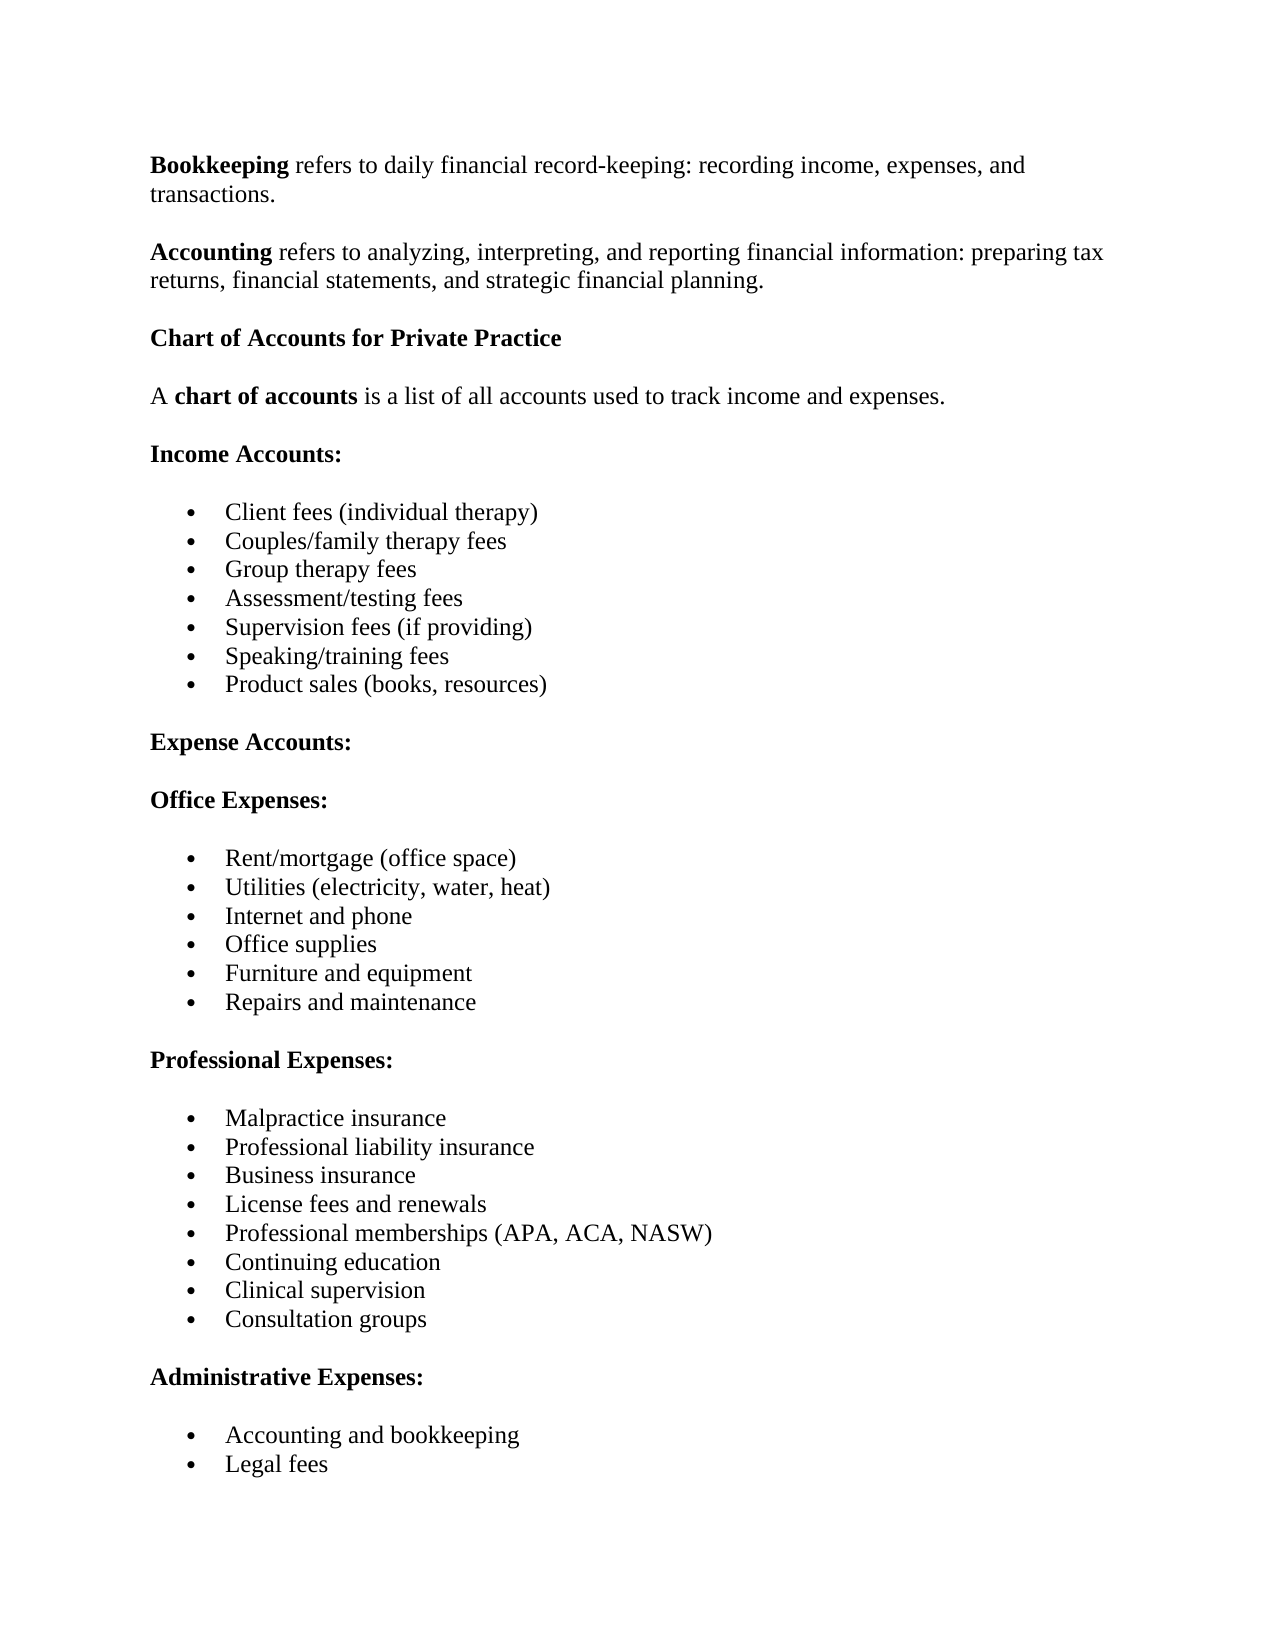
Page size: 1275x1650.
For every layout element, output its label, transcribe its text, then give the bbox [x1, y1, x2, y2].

list Consultation groups [187, 1304, 1125, 1333]
list Assessment/testing fees [187, 583, 1125, 612]
list Client fees (individual therapy) [187, 497, 1125, 526]
text Accounting refers to analyzing, interpreting, and reporting financial information: preparing tax returns, financial statements, and strategic financial planning. [150, 237, 1125, 294]
list Supervision fees (if providing) [187, 612, 1125, 641]
list Office supplies [187, 929, 1125, 958]
list Repairs and maintenance [187, 987, 1125, 1016]
text Office Expenses: [150, 785, 1125, 814]
list Product sales (books, resources) [187, 669, 1125, 698]
list Accounting and bookkeeping [187, 1420, 1125, 1449]
list Continuing education [187, 1247, 1125, 1275]
list Group therapy fees [187, 554, 1125, 583]
list Utilities (electricity, water, heat) [187, 872, 1125, 901]
list Legal fees [187, 1449, 1125, 1477]
list Speaking/training fees [187, 641, 1125, 669]
list Professional liability insurance [187, 1132, 1125, 1160]
list Couples/family therapy fees [187, 526, 1125, 554]
list Internet and phone [187, 901, 1125, 929]
text Administrative Expenses: [150, 1362, 1125, 1391]
text Income Accounts: [150, 439, 1125, 468]
list Malpractice insurance [187, 1103, 1125, 1132]
list Clinical supervision [187, 1275, 1125, 1304]
list Business insurance [187, 1160, 1125, 1189]
list Rent/mortgage (office space) [187, 843, 1125, 872]
list License fees and renewals [187, 1189, 1125, 1218]
list Professional memberships (APA, ACA, NASW) [187, 1218, 1125, 1247]
text Professional Expenses: [150, 1045, 1125, 1074]
text Bookkeeping refers to daily financial record-keeping: recording income, expenses, and transactions. [150, 150, 1125, 207]
text Chart of Accounts for Private Practice [150, 323, 1125, 352]
text A chart of accounts is a list of all accounts used to track income and expenses. [150, 381, 1125, 410]
list Furniture and equipment [187, 958, 1125, 987]
text Expense Accounts: [150, 727, 1125, 756]
